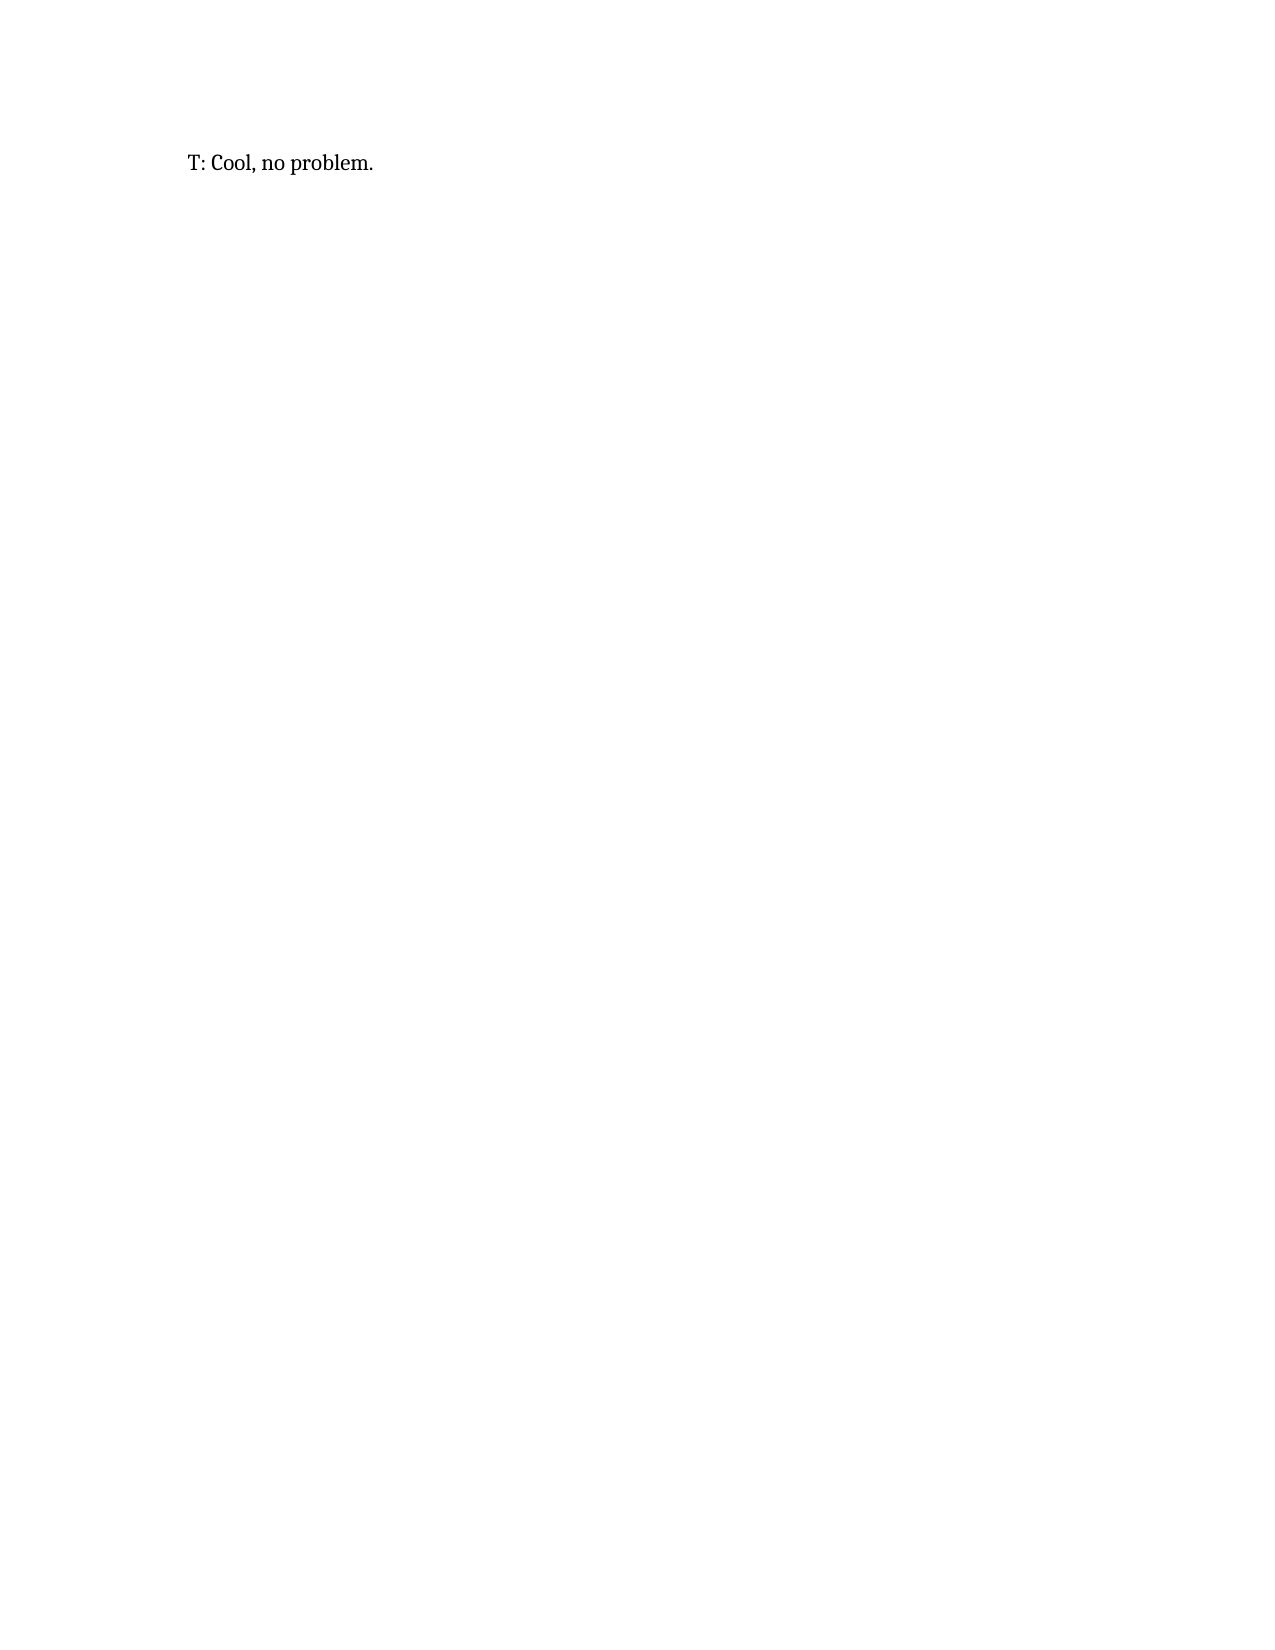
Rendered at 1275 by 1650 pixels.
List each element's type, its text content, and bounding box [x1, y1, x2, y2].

text T: Cool, no problem. [187, 150, 1087, 176]
